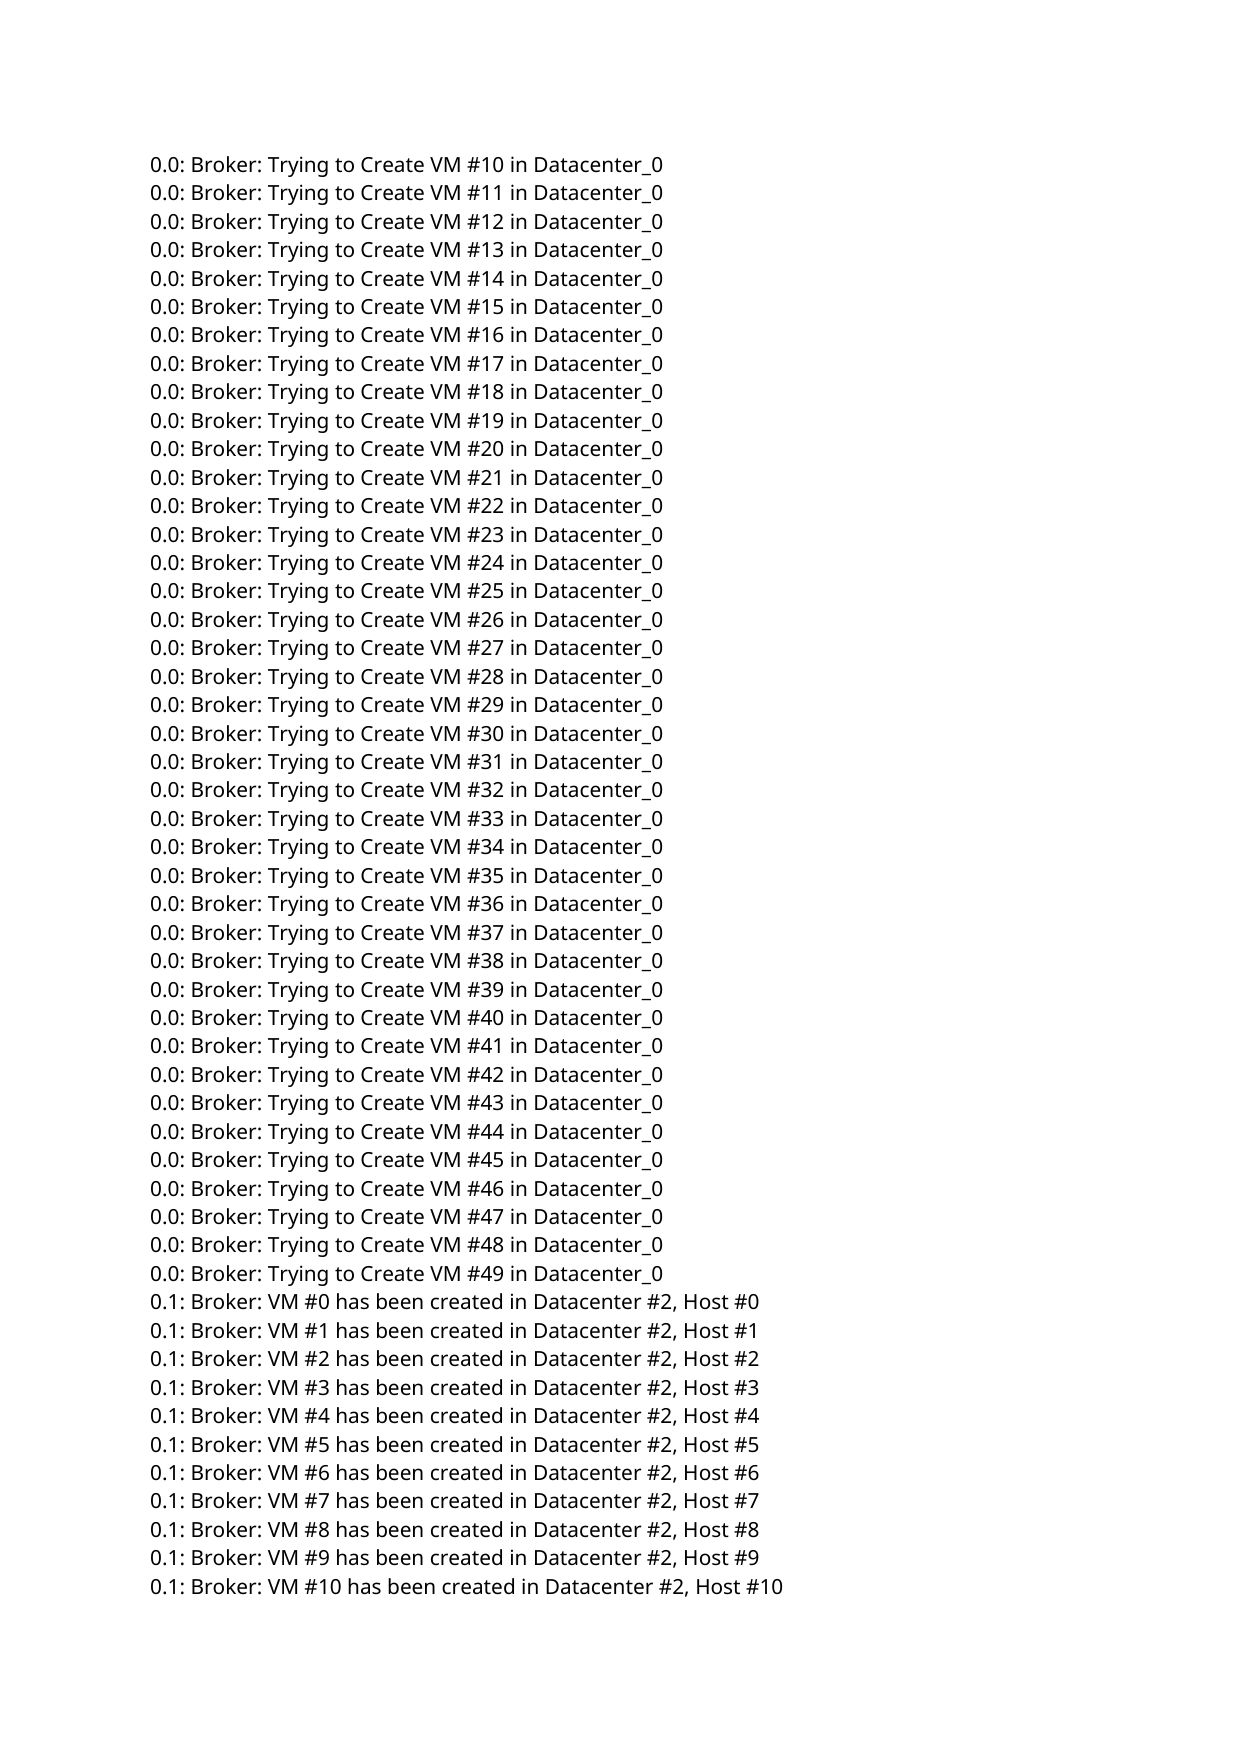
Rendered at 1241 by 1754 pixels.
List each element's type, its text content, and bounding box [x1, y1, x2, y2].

text 0.0: Broker: Trying to Create VM #12 in Datacenter_0 [150, 207, 1090, 235]
text 0.1: Broker: VM #3 has been created in Datacenter #2, Host #3 [150, 1373, 1090, 1401]
text 0.0: Broker: Trying to Create VM #34 in Datacenter_0 [150, 832, 1090, 861]
text 0.0: Broker: Trying to Create VM #33 in Datacenter_0 [150, 804, 1090, 832]
text 0.0: Broker: Trying to Create VM #18 in Datacenter_0 [150, 377, 1090, 406]
text 0.0: Broker: Trying to Create VM #35 in Datacenter_0 [150, 861, 1090, 889]
text 0.0: Broker: Trying to Create VM #47 in Datacenter_0 [150, 1202, 1090, 1231]
text 0.0: Broker: Trying to Create VM #13 in Datacenter_0 [150, 235, 1090, 264]
text 0.0: Broker: Trying to Create VM #15 in Datacenter_0 [150, 292, 1090, 321]
text 0.1: Broker: VM #0 has been created in Datacenter #2, Host #0 [150, 1287, 1090, 1316]
text 0.1: Broker: VM #4 has been created in Datacenter #2, Host #4 [150, 1401, 1090, 1430]
text 0.1: Broker: VM #9 has been created in Datacenter #2, Host #9 [150, 1543, 1090, 1572]
text 0.0: Broker: Trying to Create VM #30 in Datacenter_0 [150, 719, 1090, 747]
text 0.1: Broker: VM #2 has been created in Datacenter #2, Host #2 [150, 1344, 1090, 1373]
text 0.0: Broker: Trying to Create VM #26 in Datacenter_0 [150, 605, 1090, 633]
text 0.1: Broker: VM #1 has been created in Datacenter #2, Host #1 [150, 1316, 1090, 1344]
text 0.0: Broker: Trying to Create VM #20 in Datacenter_0 [150, 434, 1090, 463]
text 0.0: Broker: Trying to Create VM #23 in Datacenter_0 [150, 520, 1090, 548]
text 0.0: Broker: Trying to Create VM #29 in Datacenter_0 [150, 690, 1090, 719]
text 0.0: Broker: Trying to Create VM #14 in Datacenter_0 [150, 264, 1090, 292]
text 0.1: Broker: VM #10 has been created in Datacenter #2, Host #10 [150, 1572, 1090, 1600]
text 0.0: Broker: Trying to Create VM #22 in Datacenter_0 [150, 491, 1090, 520]
text 0.0: Broker: Trying to Create VM #36 in Datacenter_0 [150, 889, 1090, 918]
text 0.1: Broker: VM #6 has been created in Datacenter #2, Host #6 [150, 1458, 1090, 1487]
text 0.0: Broker: Trying to Create VM #16 in Datacenter_0 [150, 321, 1090, 349]
text 0.0: Broker: Trying to Create VM #11 in Datacenter_0 [150, 178, 1090, 207]
text 0.1: Broker: VM #5 has been created in Datacenter #2, Host #5 [150, 1430, 1090, 1458]
text 0.0: Broker: Trying to Create VM #49 in Datacenter_0 [150, 1259, 1090, 1287]
text 0.0: Broker: Trying to Create VM #38 in Datacenter_0 [150, 946, 1090, 975]
text 0.0: Broker: Trying to Create VM #39 in Datacenter_0 [150, 975, 1090, 1003]
text 0.1: Broker: VM #7 has been created in Datacenter #2, Host #7 [150, 1487, 1090, 1515]
text 0.1: Broker: VM #8 has been created in Datacenter #2, Host #8 [150, 1515, 1090, 1543]
text 0.0: Broker: Trying to Create VM #19 in Datacenter_0 [150, 406, 1090, 434]
text 0.0: Broker: Trying to Create VM #46 in Datacenter_0 [150, 1174, 1090, 1202]
text 0.0: Broker: Trying to Create VM #27 in Datacenter_0 [150, 633, 1090, 662]
text 0.0: Broker: Trying to Create VM #21 in Datacenter_0 [150, 463, 1090, 491]
text 0.0: Broker: Trying to Create VM #41 in Datacenter_0 [150, 1032, 1090, 1060]
text 0.0: Broker: Trying to Create VM #25 in Datacenter_0 [150, 577, 1090, 605]
text 0.0: Broker: Trying to Create VM #17 in Datacenter_0 [150, 349, 1090, 377]
text 0.0: Broker: Trying to Create VM #24 in Datacenter_0 [150, 548, 1090, 577]
text 0.0: Broker: Trying to Create VM #37 in Datacenter_0 [150, 918, 1090, 946]
text 0.0: Broker: Trying to Create VM #44 in Datacenter_0 [150, 1117, 1090, 1145]
text 0.0: Broker: Trying to Create VM #10 in Datacenter_0 [150, 150, 1090, 178]
text 0.0: Broker: Trying to Create VM #48 in Datacenter_0 [150, 1231, 1090, 1259]
text 0.0: Broker: Trying to Create VM #28 in Datacenter_0 [150, 662, 1090, 690]
text 0.0: Broker: Trying to Create VM #31 in Datacenter_0 [150, 747, 1090, 776]
text 0.0: Broker: Trying to Create VM #42 in Datacenter_0 [150, 1060, 1090, 1088]
text 0.0: Broker: Trying to Create VM #32 in Datacenter_0 [150, 776, 1090, 804]
text 0.0: Broker: Trying to Create VM #45 in Datacenter_0 [150, 1145, 1090, 1174]
text 0.0: Broker: Trying to Create VM #43 in Datacenter_0 [150, 1088, 1090, 1117]
text 0.0: Broker: Trying to Create VM #40 in Datacenter_0 [150, 1003, 1090, 1032]
